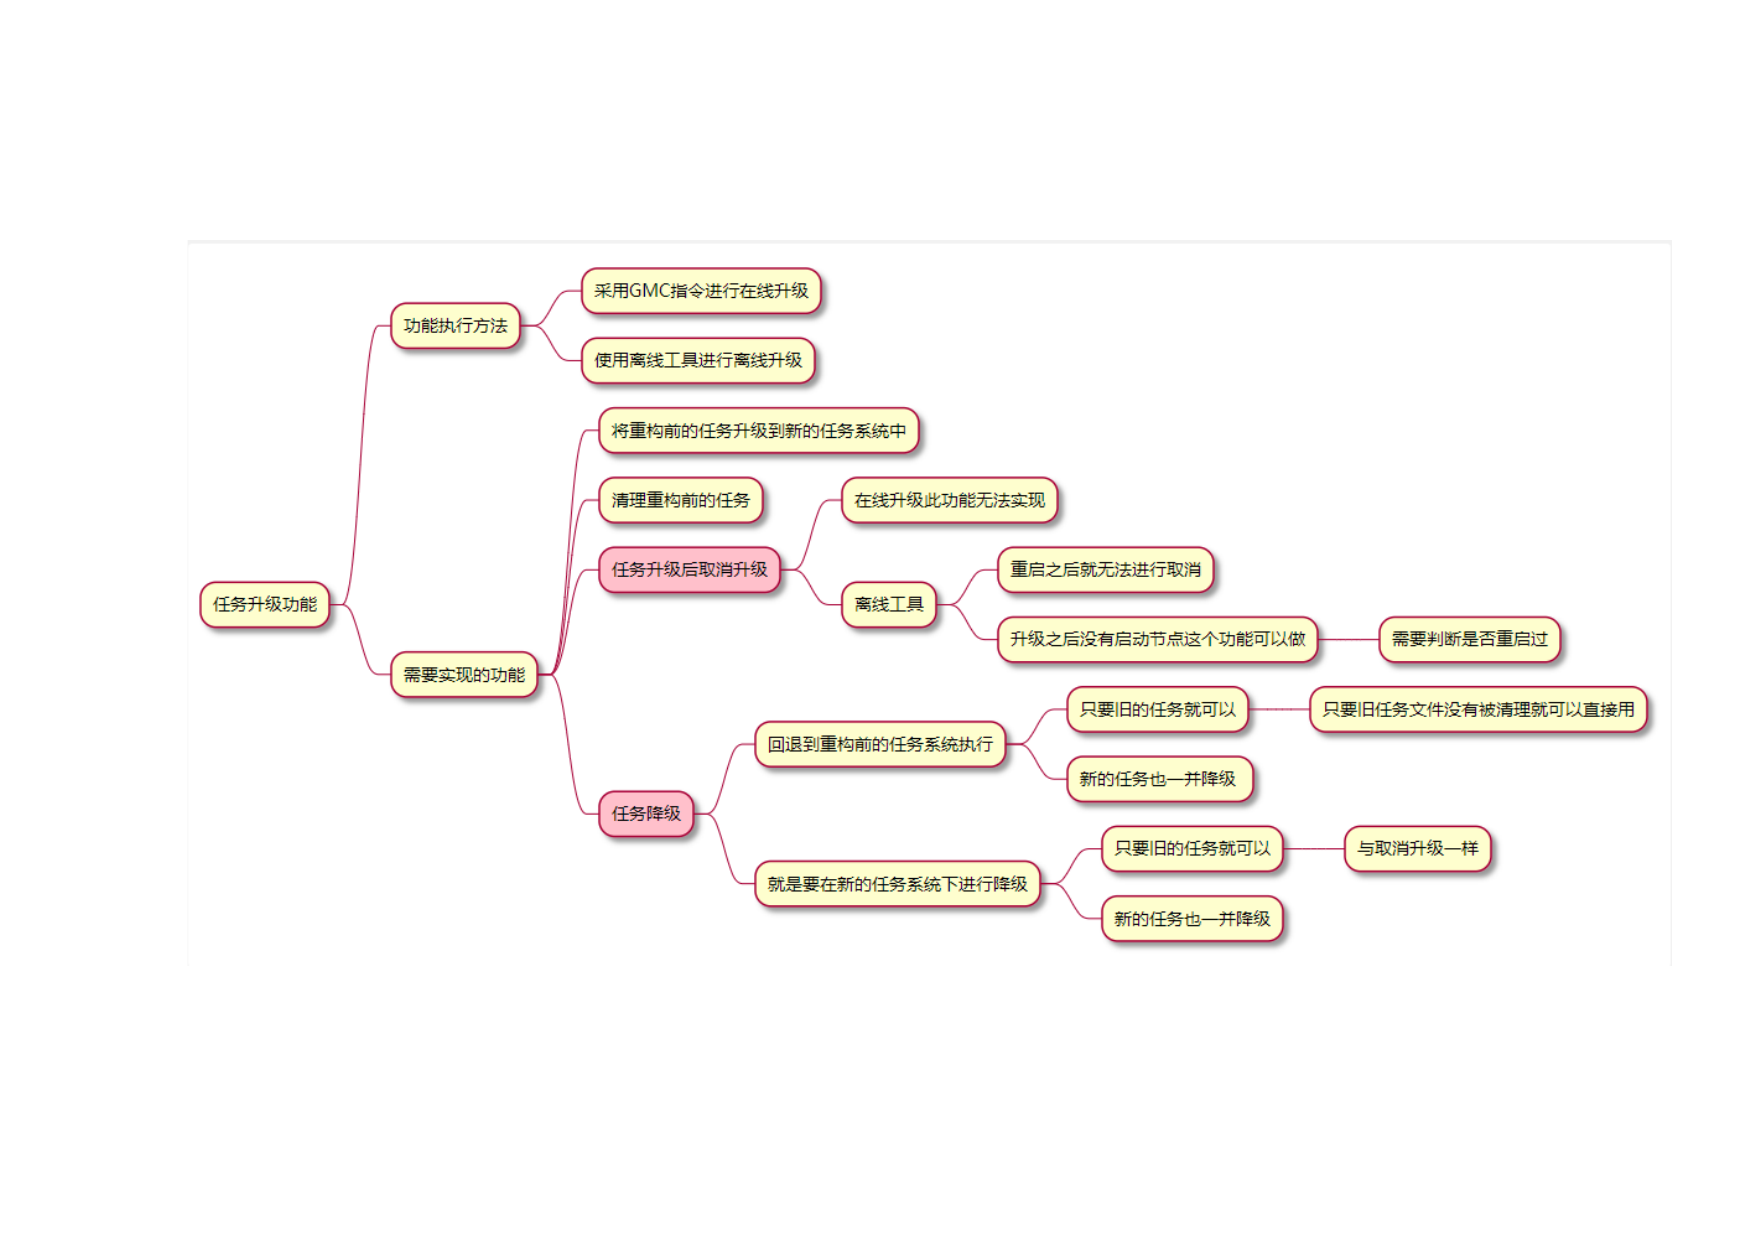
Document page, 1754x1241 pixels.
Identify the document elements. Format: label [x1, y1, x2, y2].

picture [187, 240, 1672, 966]
